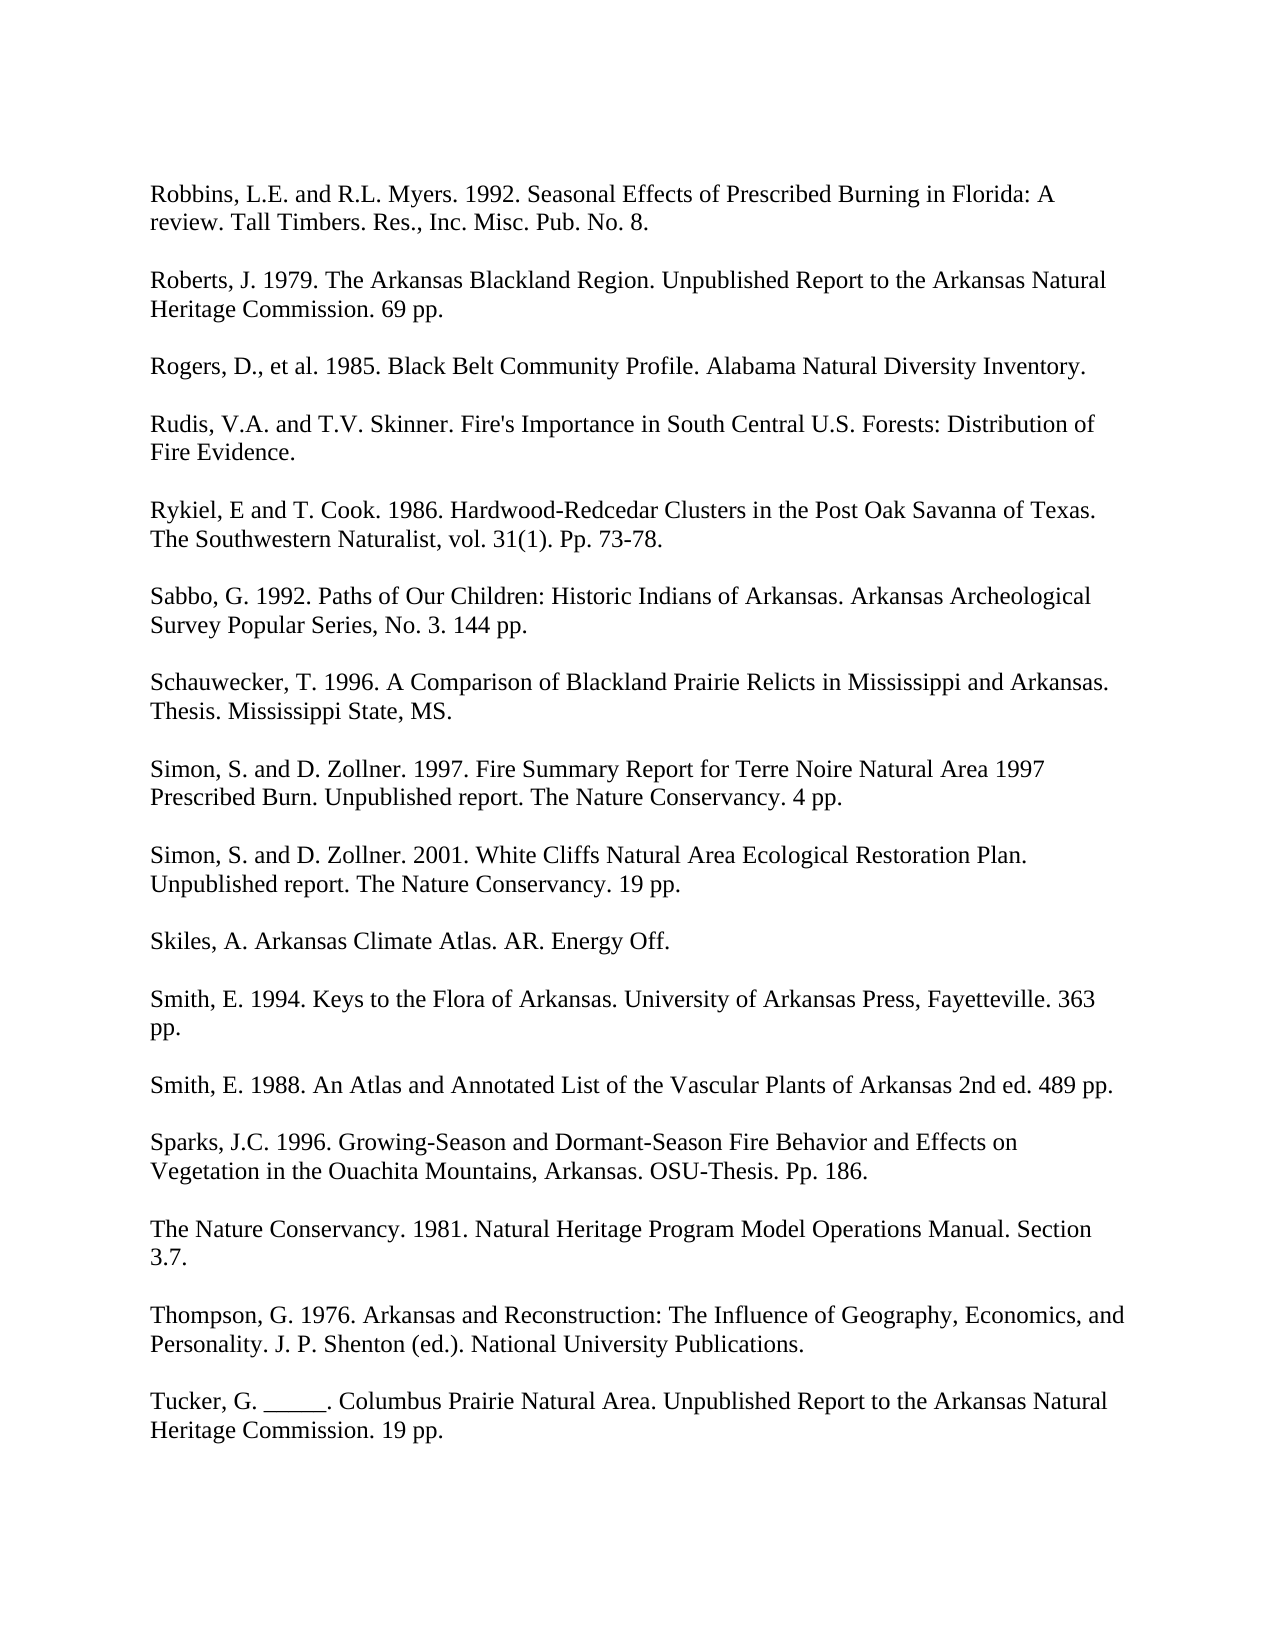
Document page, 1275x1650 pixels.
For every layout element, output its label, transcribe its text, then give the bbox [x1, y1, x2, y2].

text Smith, E. 1994. Keys to the Flora of Arkansas. University of Arkansas Press, Fayetteville. 363 pp. [150, 984, 1125, 1041]
text Schauwecker, T. 1996. A Comparison of Blackland Prairie Relicts in Mississippi and Arkansas. Thesis. Mississippi State, MS. [150, 667, 1125, 725]
text Simon, S. and D. Zollner. 1997. Fire Summary Report for Terre Noire Natural Area 1997 Prescribed Burn. Unpublished report. The Nature Conservancy. 4 pp. [150, 754, 1125, 811]
text Skiles, A. Arkansas Climate Atlas. AR. Energy Off. [150, 926, 1125, 955]
text Smith, E. 1988. An Atlas and Annotated List of the Vascular Plants of Arkansas 2nd ed. 489 pp. [150, 1070, 1125, 1099]
text Simon, S. and D. Zollner. 2001. White Cliffs Natural Area Ecological Restoration Plan. Unpublished report. The Nature Conservancy. 19 pp. [150, 840, 1125, 897]
text Sabbo, G. 1992. Paths of Our Children: Historic Indians of Arkansas. Arkansas Archeological Survey Popular Series, No. 3. 144 pp. [150, 581, 1125, 639]
text The Nature Conservancy. 1981. Natural Heritage Program Model Operations Manual. Section 3.7. [150, 1214, 1125, 1271]
text Rykiel, E and T. Cook. 1986. Hardwood-Redcedar Clusters in the Post Oak Savanna of Texas. The Southwestern Naturalist, vol. 31(1). Pp. 73-78. [150, 495, 1125, 552]
text Thompson, G. 1976. Arkansas and Reconstruction: The Influence of Geography, Economics, and Personality. J. P. Shenton (ed.). National University Publications. [150, 1300, 1125, 1357]
text Tucker, G. _____. Columbus Prairie Natural Area. Unpublished Report to the Arkansas Natural Heritage Commission. 19 pp. [150, 1386, 1125, 1444]
text Rogers, D., et al. 1985. Black Belt Community Profile. Alabama Natural Diversity Inventory. [150, 351, 1125, 380]
text Robbins, L.E. and R.L. Myers. 1992. Seasonal Effects of Prescribed Burning in Florida: A review. Tall Timbers. Res., Inc. Misc. Pub. No. 8. [150, 179, 1125, 236]
text Sparks, J.C. 1996. Growing-Season and Dormant-Season Fire Behavior and Effects on Vegetation in the Ouachita Mountains, Arkansas. OSU-Thesis. Pp. 186. [150, 1127, 1125, 1185]
text Rudis, V.A. and T.V. Skinner. Fire's Importance in South Central U.S. Forests: Distribution of Fire Evidence. [150, 409, 1125, 466]
text Roberts, J. 1979. The Arkansas Blackland Region. Unpublished Report to the Arkansas Natural Heritage Commission. 69 pp. [150, 265, 1125, 322]
